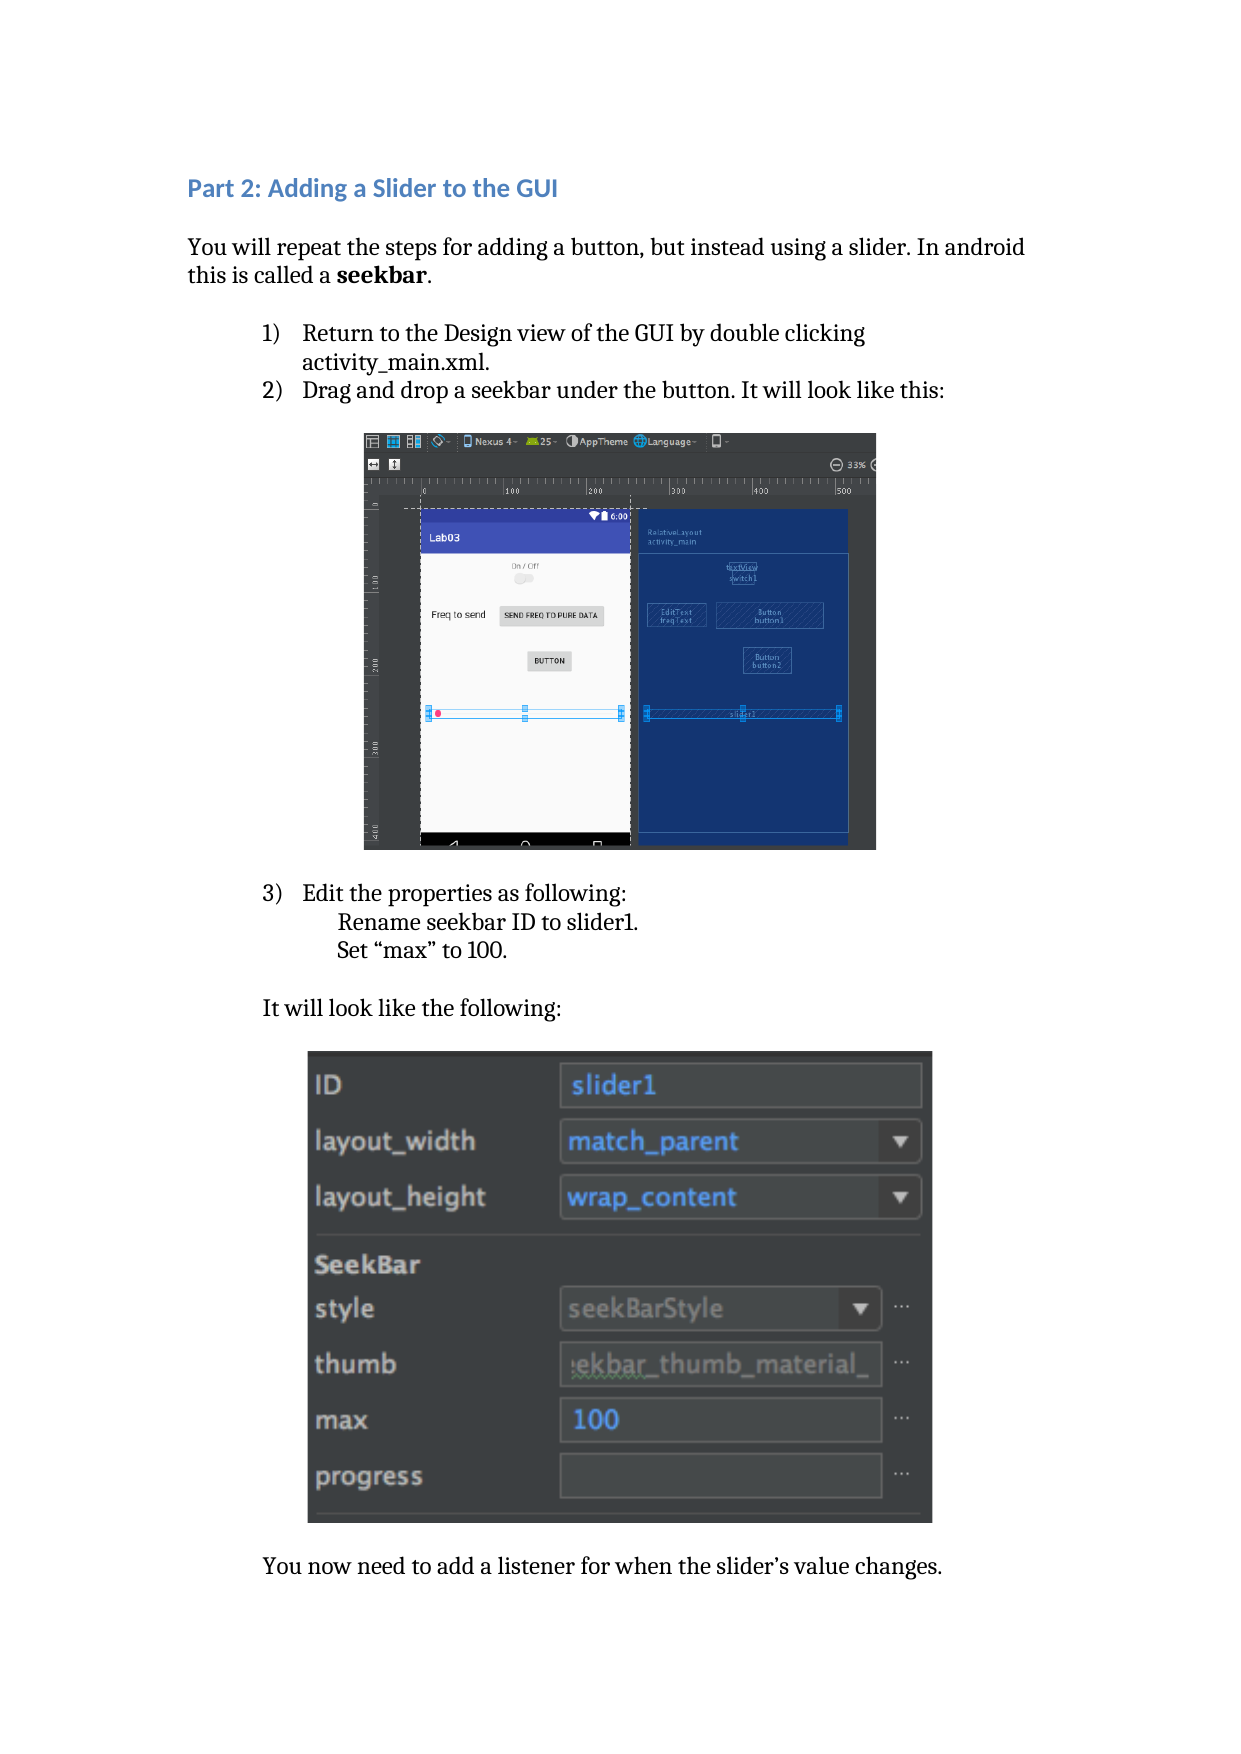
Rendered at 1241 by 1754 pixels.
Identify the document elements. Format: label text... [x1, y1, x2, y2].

text Set “max” to 100. [262, 936, 1053, 965]
text You now need to add a listener for when the slider’s value changes. [187, 1552, 1053, 1581]
list activity_main.xml. [302, 348, 1053, 376]
list Drag and drop a seekbar under the button. It will look like this: [262, 376, 1053, 405]
text It will look like the following: [262, 994, 1053, 1022]
list Return to the Design view of the GUI by double clicking [262, 319, 1053, 348]
text You will repeat the steps for adding a button, but instead using a slider. In android this is called a seekbar. [187, 233, 1053, 290]
picture [307, 1051, 933, 1523]
list Edit the properties as following: [262, 879, 1053, 907]
picture [363, 433, 877, 850]
text Rename seekbar ID to slider1. [262, 907, 1053, 936]
subtitle Part 2: Adding a Slider to the GUI [187, 171, 1053, 204]
